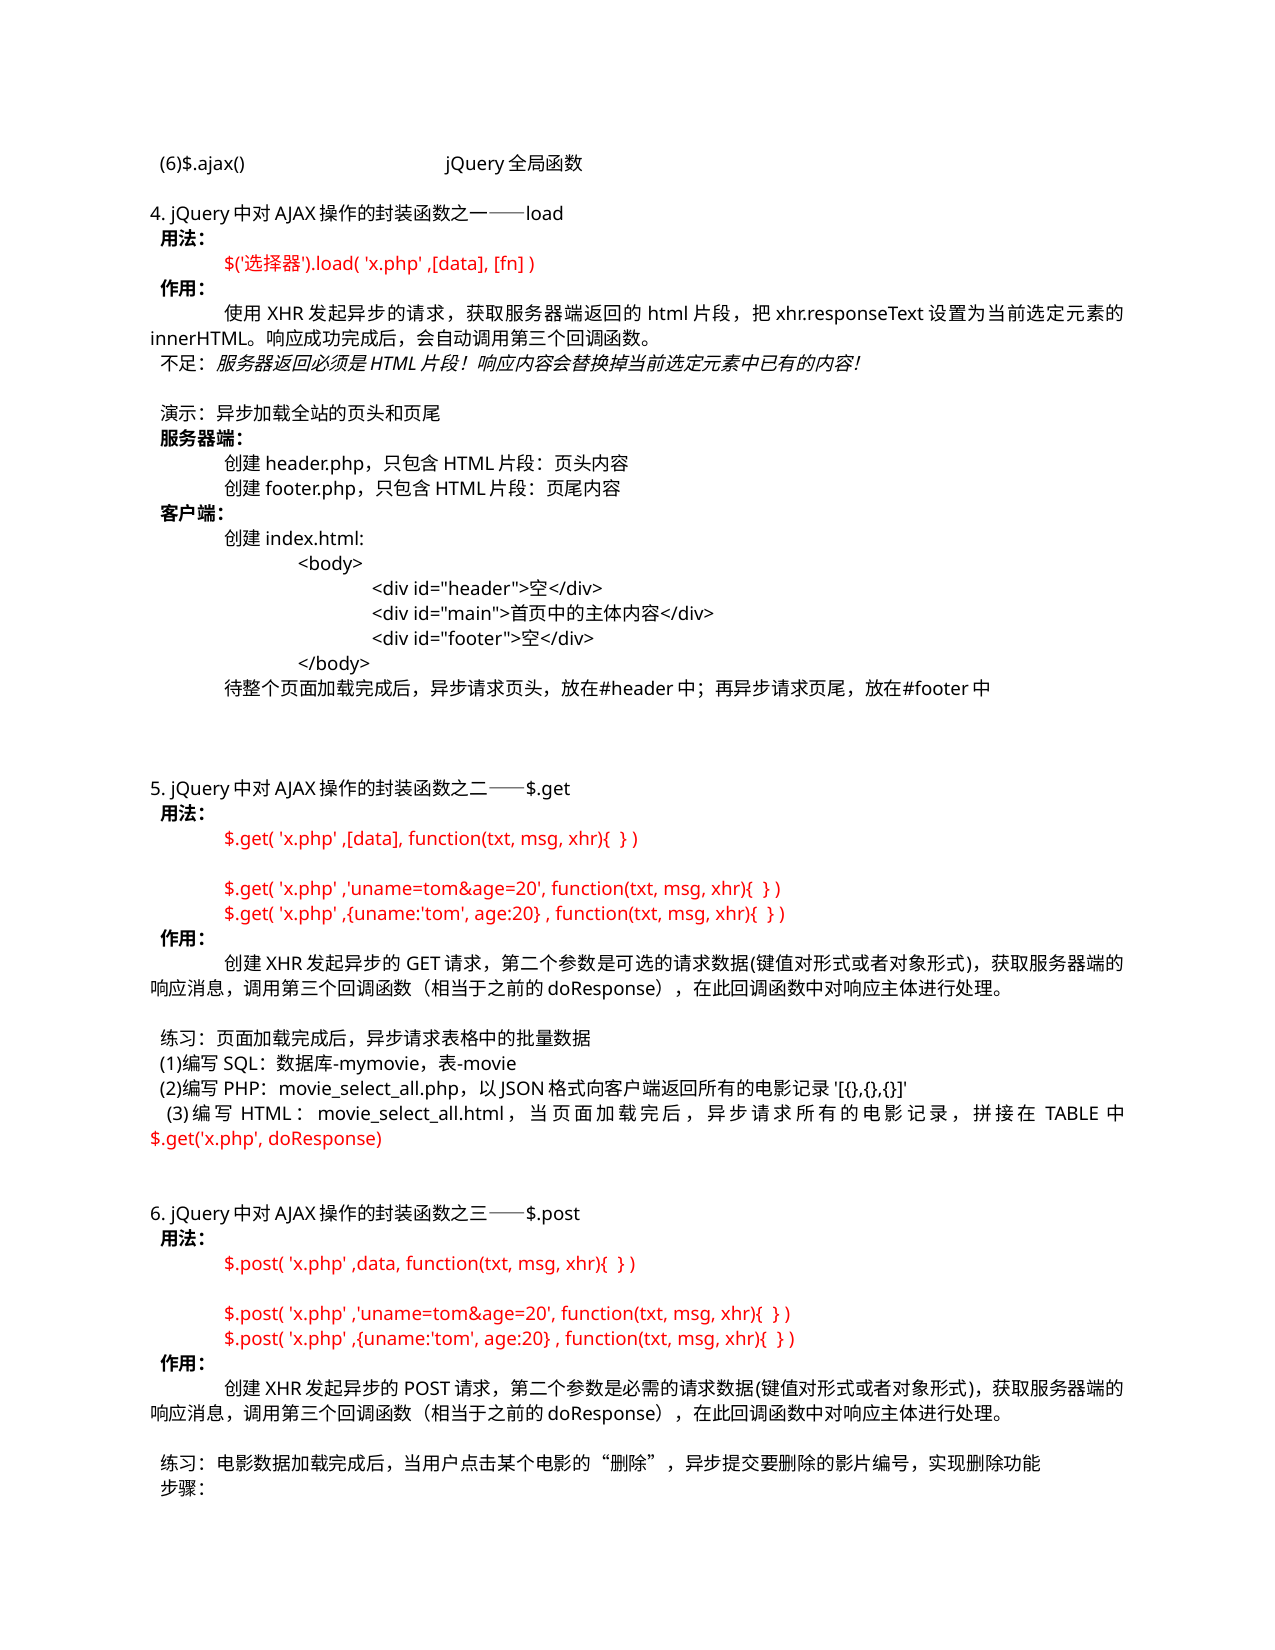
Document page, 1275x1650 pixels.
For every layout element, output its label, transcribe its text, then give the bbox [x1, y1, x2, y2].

text (6)$.ajax() jQuery全局函数 [150, 150, 1125, 175]
text 练习：页面加载完成后，异步请求表格中的批量数据 [150, 1025, 1125, 1050]
text 5. jQuery中对AJAX操作的封装函数之二——$.get [150, 775, 1125, 800]
text $.get( 'x.php' ,{uname:'tom', age:20} , function(txt, msg, xhr){ } ) [150, 900, 1125, 925]
text $.post( 'x.php' ,{uname:'tom', age:20} , function(txt, msg, xhr){ } ) [150, 1325, 1125, 1350]
text (2)编写PHP：movie_select_all.php，以JSON格式向客户端返回所有的电影记录 '[{},{},{}]' [150, 1075, 1125, 1100]
text <div id="header">空</div> [150, 575, 1125, 600]
text 练习：电影数据加载完成后，当用户点击某个电影的“删除”，异步提交要删除的影片编号，实现删除功能 [150, 1450, 1125, 1475]
text 用法： [150, 800, 1125, 825]
text <div id="footer">空</div> [150, 625, 1125, 650]
text (1)编写SQL：数据库-mymovie，表-movie [150, 1050, 1125, 1075]
text 6. jQuery中对AJAX操作的封装函数之三——$.post [150, 1200, 1125, 1225]
text 用法： [150, 1225, 1125, 1250]
text $.get( 'x.php' ,'uname=tom&age=20', function(txt, msg, xhr){ } ) [150, 875, 1125, 900]
text $.get( 'x.php' ,[data], function(txt, msg, xhr){ } ) [150, 825, 1125, 850]
text $.post( 'x.php' ,data, function(txt, msg, xhr){ } ) [150, 1250, 1125, 1275]
text 4. jQuery中对AJAX操作的封装函数之一——load [150, 200, 1125, 225]
text 演示：异步加载全站的页头和页尾 [150, 400, 1125, 425]
text 服务器端： [150, 425, 1125, 450]
text <body> [150, 550, 1125, 575]
text 用法： [150, 225, 1125, 250]
text 创建XHR发起异步的POST请求，第二个参数是必需的请求数据(键值对形式或者对象形式)，获取服务器端的响应消息，调用第三个回调函数（相当于之前的doResponse），在此回调函数中对响应主体进行处理。 [150, 1375, 1125, 1425]
text $.post( 'x.php' ,'uname=tom&age=20', function(txt, msg, xhr){ } ) [150, 1300, 1125, 1325]
text $('选择器').load( 'x.php' ,[data], [fn] ) [150, 250, 1125, 275]
text 创建header.php，只包含HTML片段：页头内容 [150, 450, 1125, 475]
text 创建XHR发起异步的GET请求，第二个参数是可选的请求数据(键值对形式或者对象形式)，获取服务器端的响应消息，调用第三个回调函数（相当于之前的doResponse），在此回调函数中对响应主体进行处理。 [150, 950, 1125, 1000]
text 客户端： [150, 500, 1125, 525]
text <div id="main">首页中的主体内容</div> [150, 600, 1125, 625]
text 创建footer.php，只包含HTML片段：页尾内容 [150, 475, 1125, 500]
text 待整个页面加载完成后，异步请求页头，放在#header中；再异步请求页尾，放在#footer中 [150, 675, 1125, 700]
text 不足：服务器返回必须是HTML片段！响应内容会替换掉当前选定元素中已有的内容！ [150, 350, 1125, 375]
text 使用XHR发起异步的请求，获取服务器端返回的html片段，把xhr.responseText设置为当前选定元素的innerHTML。响应成功完成后，会自动调用第三个回调函数。 [150, 300, 1125, 350]
text 作用： [150, 275, 1125, 300]
text 作用： [150, 1350, 1125, 1375]
text </body> [150, 650, 1125, 675]
text 步骤： [150, 1475, 1125, 1500]
text 创建index.html: [150, 525, 1125, 550]
text (3)编写HTML：movie_select_all.html，当页面加载完后，异步请求所有的电影记录，拼接在TABLE中 $.get('x.php', doResponse) [150, 1100, 1125, 1150]
text 作用： [150, 925, 1125, 950]
